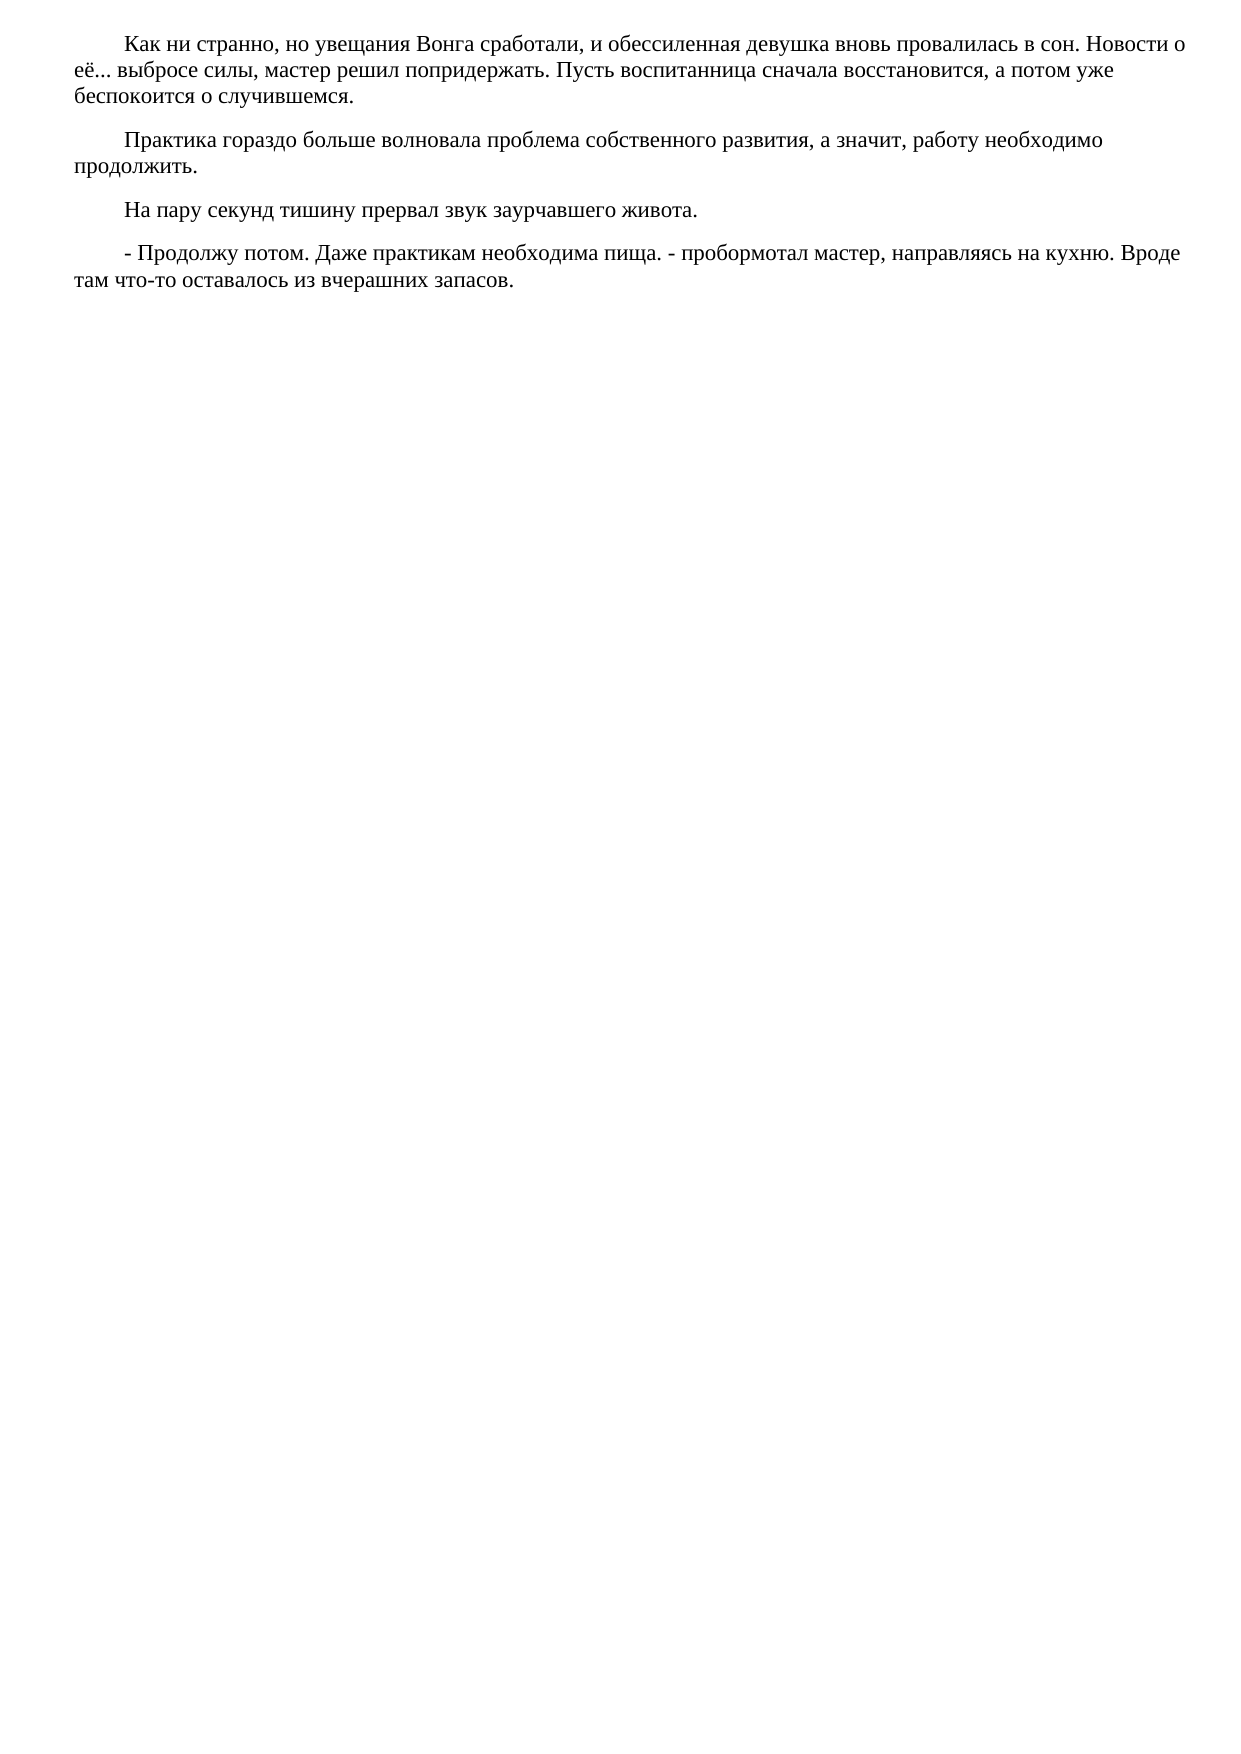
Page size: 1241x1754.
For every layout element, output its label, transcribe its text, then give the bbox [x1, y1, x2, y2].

text На пару секунд тишину прервал звук заурчавшего живота. [74, 196, 1196, 222]
text Как ни странно, но увещания Вонга сработали, и обессиленная девушка вновь провалилась в сон. Новости о её... выбросе силы, мастер решил попридержать. Пусть воспитанница сначала восстановится, а потом уже беспокоится о случившемся. [74, 29, 1196, 109]
text - Продолжу потом. Даже практикам необходима пища. - пробормотал мастер, направляясь на кухню. Вроде там что-то оставалось из вчерашних запасов. [74, 239, 1196, 292]
text Практика гораздо больше волновала проблема собственного развития, а значит, работу необходимо продолжить. [74, 126, 1196, 178]
